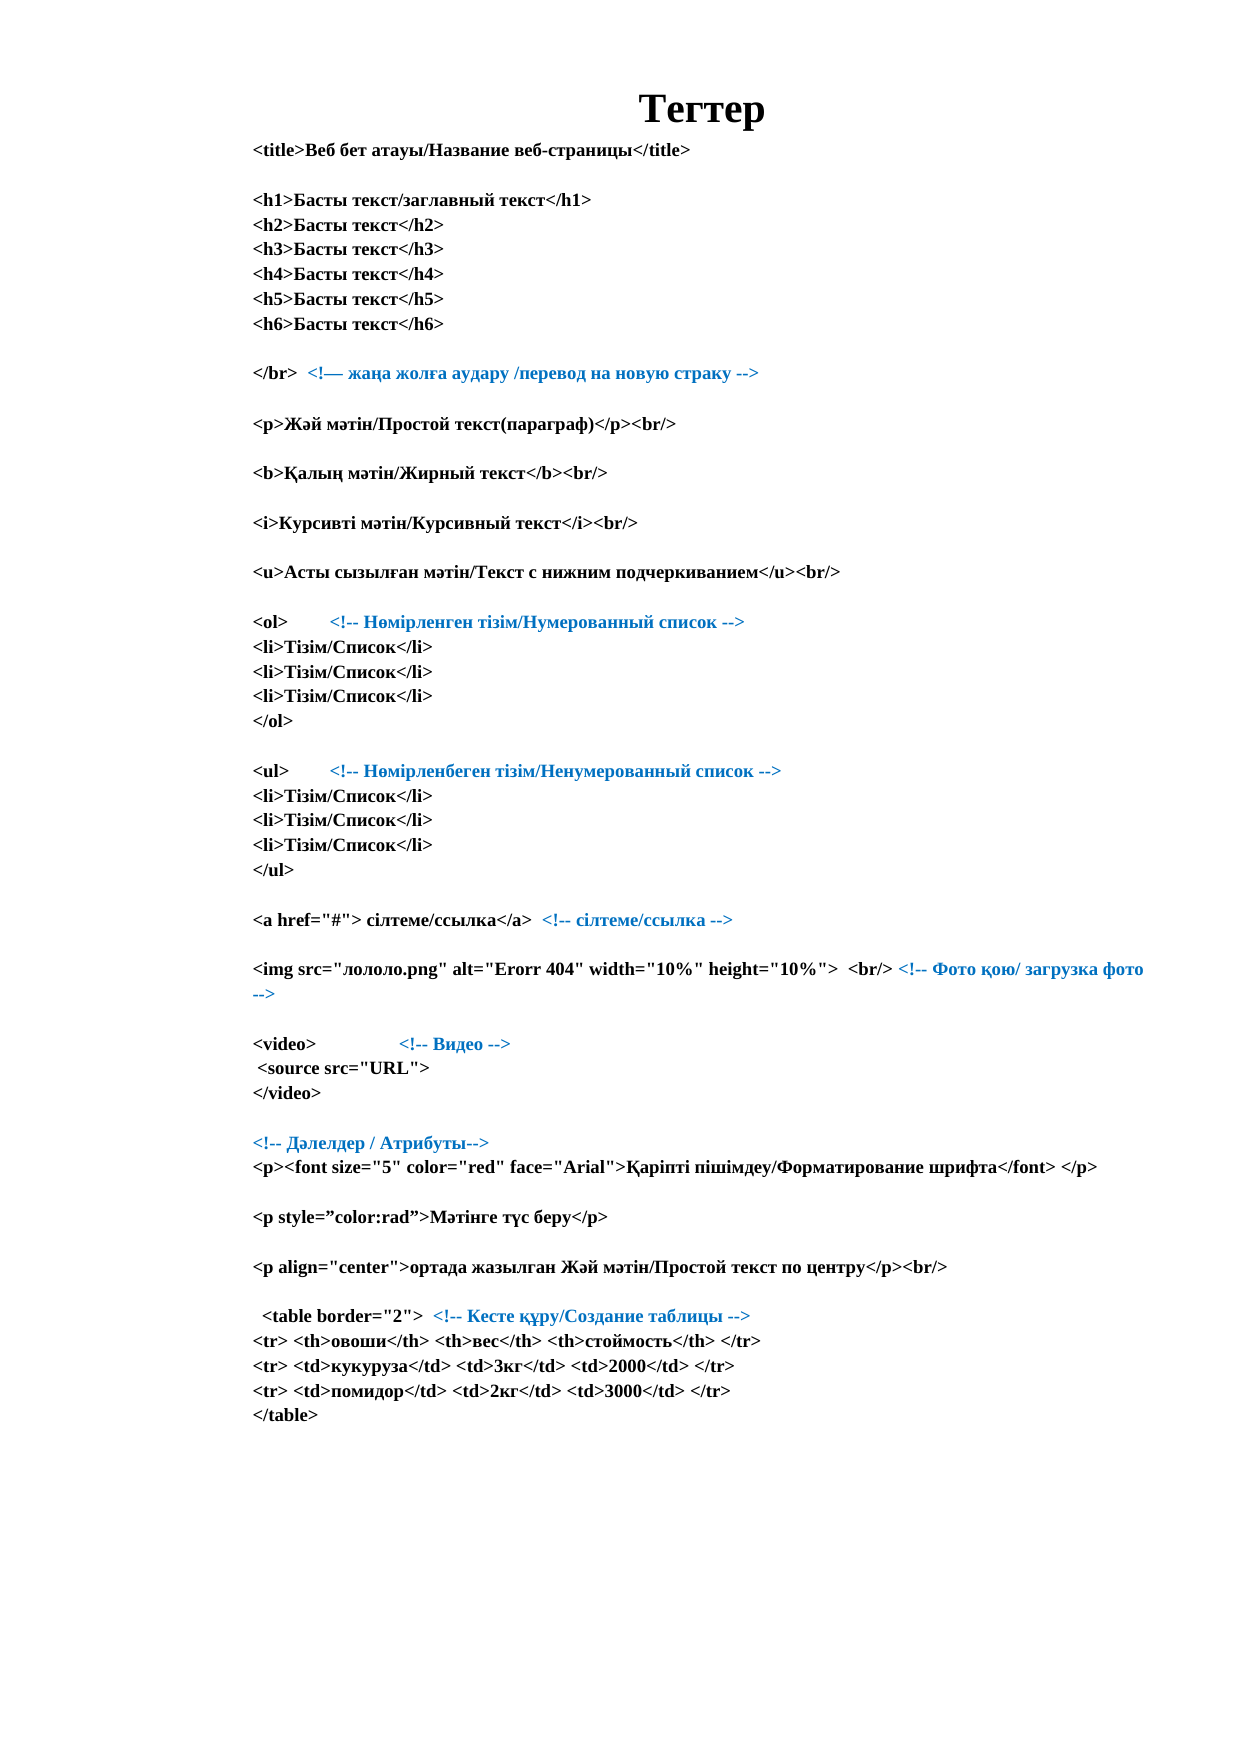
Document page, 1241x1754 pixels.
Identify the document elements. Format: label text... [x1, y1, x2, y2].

list <ol> <!-- Нөмірленген тізім/Нумерованный список --> [252, 611, 1152, 633]
list <li>Тізім/Список</li> [252, 636, 1152, 657]
list <li>Тізім/Список</li> [252, 685, 1152, 707]
list <ul> <!-- Нөмірленбеген тізім/Ненумерованный список --> [252, 760, 1152, 781]
list <title>Веб бет атауы/Название веб-страницы</title> [252, 139, 1152, 161]
list <h3>Басты текст</h3> [252, 238, 1152, 260]
list <h1>Басты текст/заглавный текст</h1> [252, 189, 1152, 210]
list <tr> <td>помидор</td> <td>2кг</td> <td>3000</td> </tr> [252, 1379, 1152, 1401]
list <u>Асты сызылған мәтін/Текст с нижним подчеркиванием</u><br/> [252, 561, 1152, 583]
list <li>Тізім/Список</li> [252, 834, 1152, 856]
list <source src="URL"> [252, 1057, 1152, 1079]
list <li>Тізім/Список</li> [252, 784, 1152, 806]
list <img src="лололо.png" alt="Erorr 404" width="10%" height="10%"> <br/> <!-- Фото қою/ загрузка фото --> [252, 958, 1152, 1004]
list <li>Тізім/Список</li> [252, 809, 1152, 831]
list <i>Курсивті мәтін/Курсивный текст</i><br/> [252, 512, 1152, 533]
list <h4>Басты текст</h4> [252, 263, 1152, 284]
list Тегтер [252, 84, 1152, 132]
list <tr> <th>овоши</th> <th>вес</th> <th>стоймость</th> </tr> [252, 1330, 1152, 1352]
list <h5>Басты текст</h5> [252, 288, 1152, 309]
list </ul> [252, 859, 1152, 881]
list <video> <!-- Видео --> [252, 1032, 1152, 1054]
list <h2>Басты текст</h2> [252, 213, 1152, 235]
list </br> <!— жаңа жолға аудару /перевод на новую страку --> [252, 362, 1152, 384]
list </ol> [252, 710, 1152, 732]
list <p>Жәй мәтін/Простой текст(параграф)</p><br/> [252, 413, 1152, 434]
list <a href="#"> сілтеме/ссылка</a> <!-- сілтеме/ссылка --> [252, 908, 1152, 930]
list <p align="center">ортада жазылган Жәй мәтін/Простой текст по центру</p><br/> [252, 1256, 1152, 1277]
list </video> [252, 1082, 1152, 1104]
list <b>Қалың мәтін/Жирный текст</b><br/> [252, 462, 1152, 484]
list <!-- Дәлелдер / Атрибуты--> [252, 1132, 1152, 1153]
list <table border="2"> <!-- Кесте құру/Создание таблицы --> [252, 1305, 1152, 1327]
list </table> [252, 1404, 1152, 1426]
list <p style=”color:rad”>Мәтінге түс беру</p> [252, 1206, 1152, 1228]
list <h6>Басты текст</h6> [252, 313, 1152, 334]
list <li>Тізім/Список</li> [252, 661, 1152, 682]
list <tr> <td>кукуруза</td> <td>3кг</td> <td>2000</td> </tr> [252, 1355, 1152, 1376]
list <p><font size="5" color="red" face="Arial">Қаріпті пішімдеу/Форматирование шрифта</font> </p> [252, 1156, 1152, 1178]
